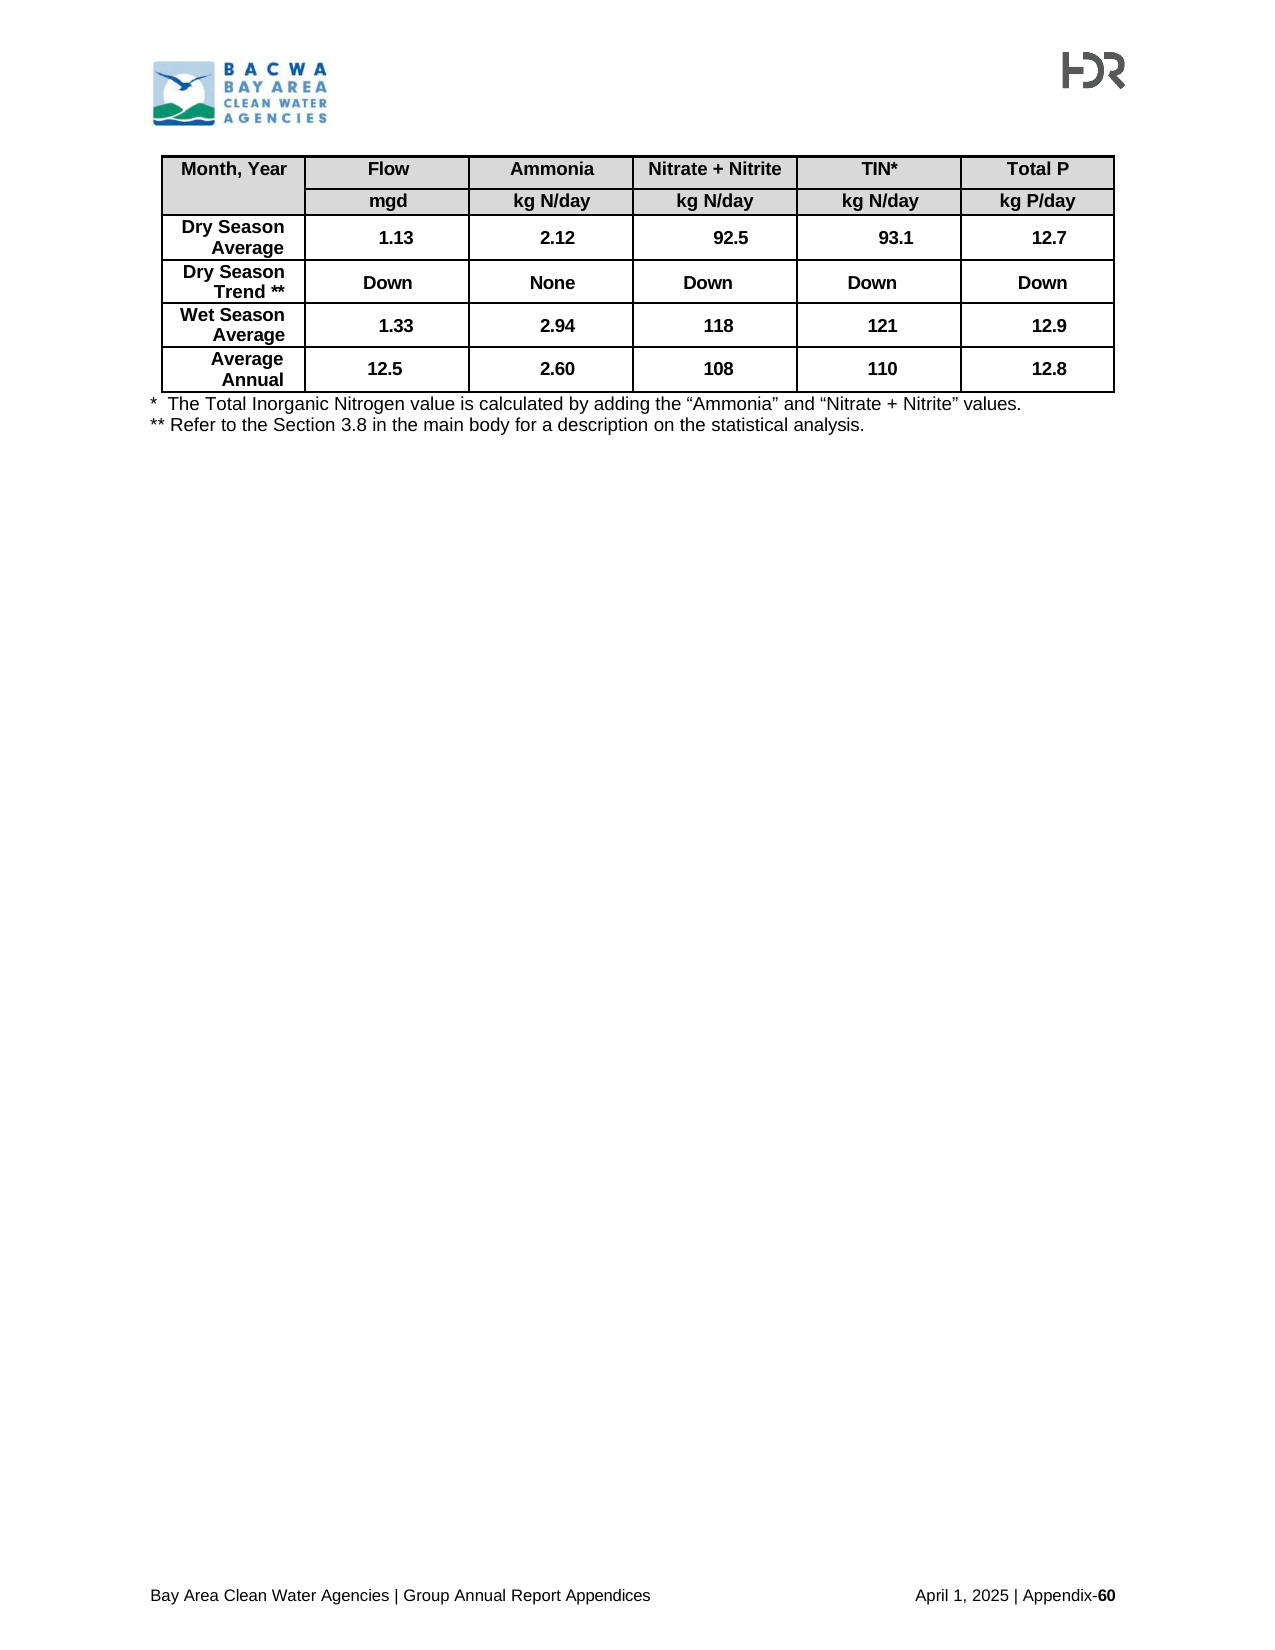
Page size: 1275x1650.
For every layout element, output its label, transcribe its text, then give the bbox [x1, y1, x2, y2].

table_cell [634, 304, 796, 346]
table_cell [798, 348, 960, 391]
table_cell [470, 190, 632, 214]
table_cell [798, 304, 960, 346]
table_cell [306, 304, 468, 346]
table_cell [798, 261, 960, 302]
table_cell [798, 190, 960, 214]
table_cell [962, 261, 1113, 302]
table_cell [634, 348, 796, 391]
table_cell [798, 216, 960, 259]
text * The Total Inorganic Nitrogen value is calculated by adding the “Ammonia” and “Nitrate + Nitrite” values. [150, 393, 1162, 414]
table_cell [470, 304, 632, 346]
text ** Refer to the Section 3.8 in the main body for a description on the statistical analysis. [150, 414, 1162, 436]
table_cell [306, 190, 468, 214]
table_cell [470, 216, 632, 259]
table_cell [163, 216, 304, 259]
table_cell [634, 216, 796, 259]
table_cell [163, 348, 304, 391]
picture [1062, 52, 1125, 89]
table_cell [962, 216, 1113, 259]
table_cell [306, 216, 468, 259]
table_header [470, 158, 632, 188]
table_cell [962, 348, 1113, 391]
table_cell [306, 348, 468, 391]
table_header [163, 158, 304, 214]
picture [150, 60, 333, 126]
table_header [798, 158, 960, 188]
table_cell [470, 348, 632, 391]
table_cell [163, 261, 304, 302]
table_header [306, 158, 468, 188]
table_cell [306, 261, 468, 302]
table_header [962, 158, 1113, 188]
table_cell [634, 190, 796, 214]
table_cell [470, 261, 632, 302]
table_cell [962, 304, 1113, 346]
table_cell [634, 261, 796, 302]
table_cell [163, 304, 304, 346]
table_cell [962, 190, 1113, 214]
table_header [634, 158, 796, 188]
